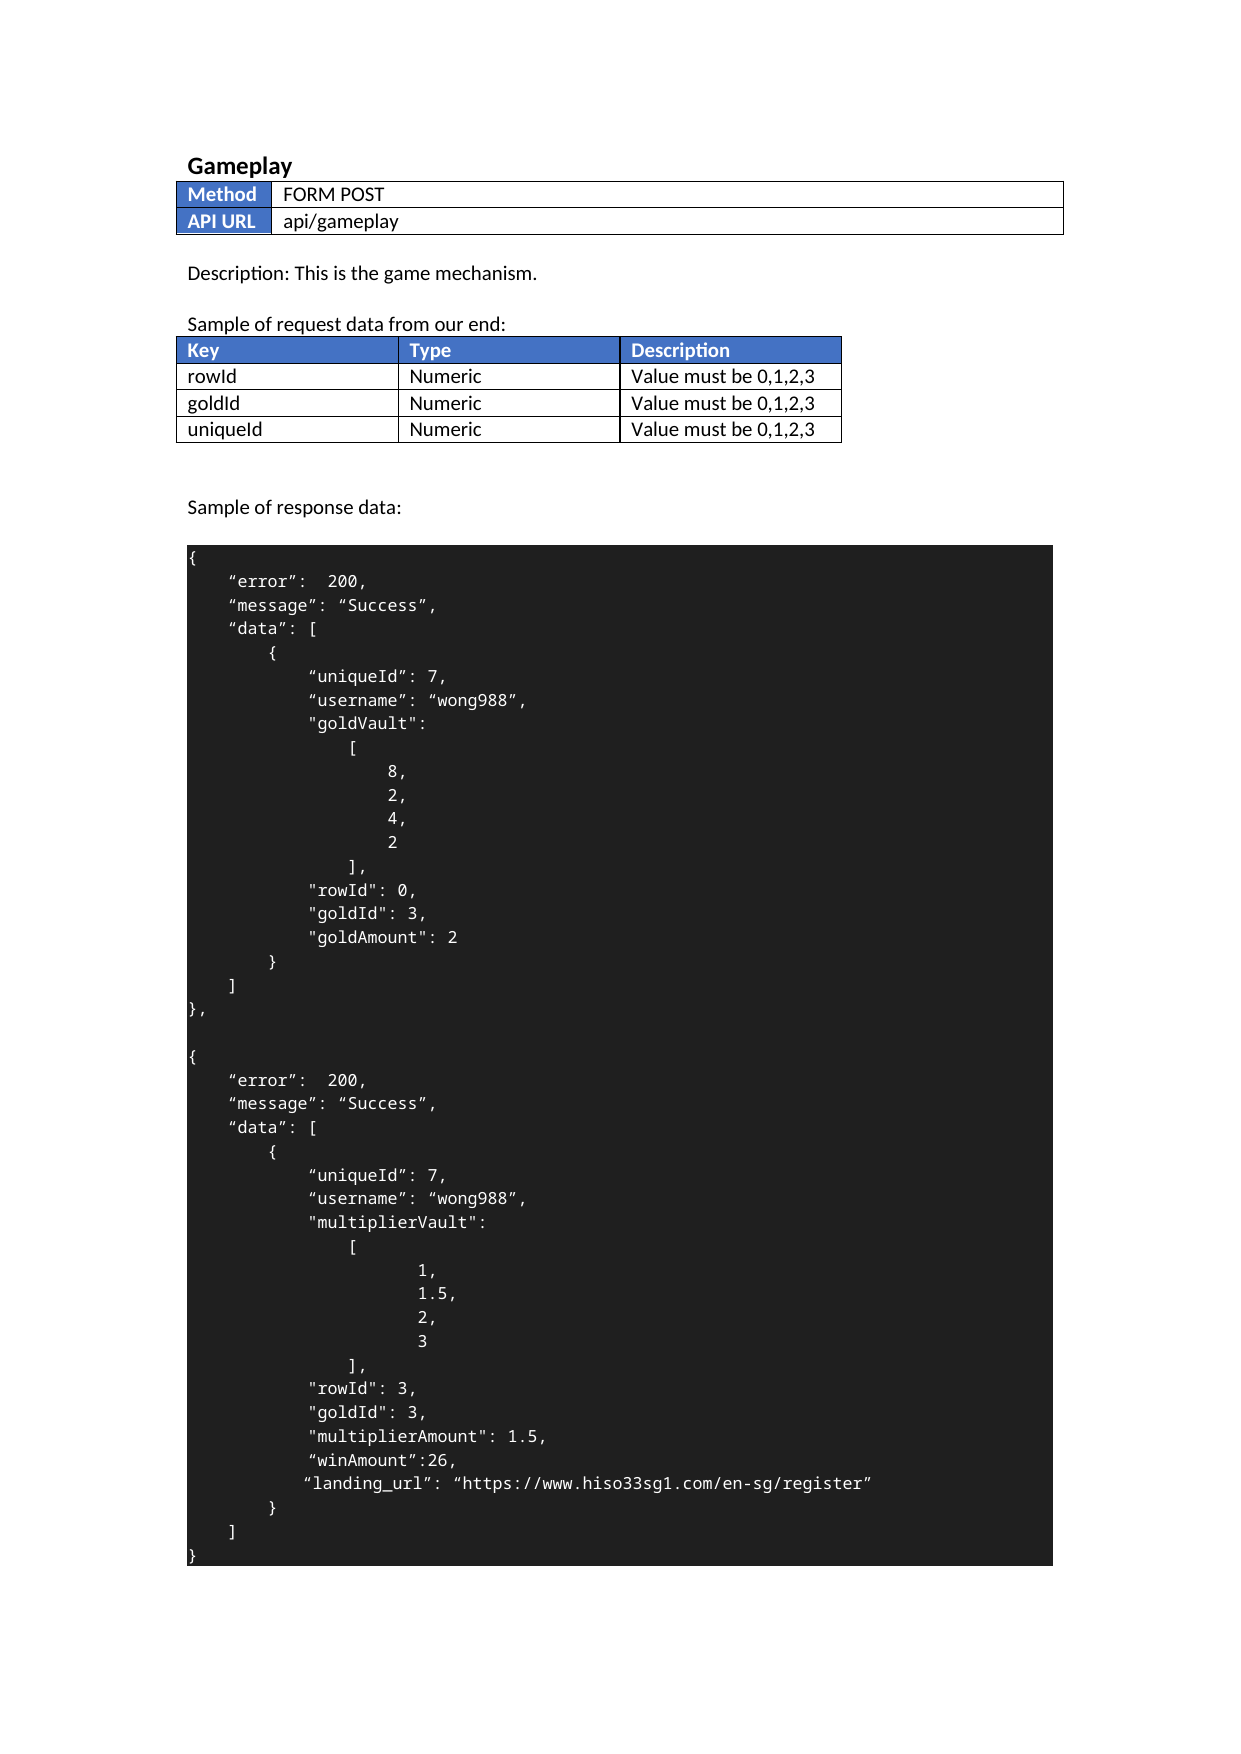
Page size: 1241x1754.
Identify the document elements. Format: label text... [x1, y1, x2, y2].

table_header Key [177, 337, 398, 363]
text { [187, 1138, 1053, 1162]
table_header Description [621, 337, 841, 363]
text 4, [187, 806, 1053, 830]
text 2, [187, 782, 1053, 806]
text "multiplierVault": [187, 1210, 1053, 1233]
text “landing_url”: “https://www.hiso33sg1.com/en-sg/register” [187, 1471, 1053, 1495]
table_cell rowId [177, 364, 398, 389]
text “uniqueId”: 7, [187, 663, 1053, 687]
text “error”: 200, [187, 1067, 1053, 1091]
text “uniqueId”: 7, [187, 1162, 1053, 1186]
table_cell Value must be 0,1,2,3 [621, 364, 841, 389]
text 1, [187, 1257, 1053, 1281]
table_cell Numeric [399, 390, 619, 416]
text "multiplierAmount": 1.5, [187, 1423, 1053, 1447]
text “data”: [ [187, 616, 1053, 640]
text "rowId": 0, [187, 877, 1053, 901]
text 1.5, [187, 1281, 1053, 1305]
text “winAmount”:26, [187, 1447, 1053, 1471]
text "goldVault": [187, 711, 1053, 735]
text “message”: “Success”, [187, 592, 1053, 616]
text ] [187, 1518, 1053, 1542]
text Sample of response data: [187, 494, 1053, 519]
table_cell Numeric [399, 417, 619, 442]
text 3 [187, 1328, 1053, 1352]
text “username”: “wong988”, [187, 687, 1053, 711]
table_header FORM POST [272, 182, 1063, 207]
table_header Method [177, 182, 271, 207]
text 2 [187, 830, 1053, 853]
text } [187, 948, 1053, 972]
text } [187, 1495, 1053, 1518]
text "rowId": 3, [187, 1376, 1053, 1400]
text “message”: “Success”, [187, 1091, 1053, 1115]
text [ [187, 1233, 1053, 1257]
text ], [187, 1352, 1053, 1376]
text [ [187, 735, 1053, 758]
table_cell API URL [177, 208, 271, 233]
text ] [187, 972, 1053, 996]
text } [187, 1542, 1053, 1566]
text Sample of request data from our end: [187, 311, 1053, 336]
table_header Type [399, 337, 619, 363]
text }, [187, 996, 1053, 1020]
text Gameplay [187, 150, 1053, 181]
text { [187, 640, 1053, 663]
text "goldAmount": 2 [187, 925, 1053, 948]
text 2, [187, 1305, 1053, 1328]
text "goldId": 3, [187, 901, 1053, 925]
table_cell api/gameplay [272, 208, 1063, 233]
table_cell Value must be 0,1,2,3 [621, 417, 841, 442]
text { [187, 1043, 1053, 1067]
text “username”: “wong988”, [187, 1186, 1053, 1210]
table_cell Value must be 0,1,2,3 [621, 390, 841, 416]
text “data”: [ [187, 1115, 1053, 1138]
table_cell uniqueId [177, 417, 398, 442]
table_cell Numeric [399, 364, 619, 389]
text { [187, 545, 1053, 568]
text 8, [187, 758, 1053, 782]
table_cell goldId [177, 390, 398, 416]
text "goldId": 3, [187, 1400, 1053, 1423]
text “error”: 200, [187, 568, 1053, 592]
text ], [187, 853, 1053, 877]
text Description: This is the game mechanism. [187, 260, 1053, 285]
